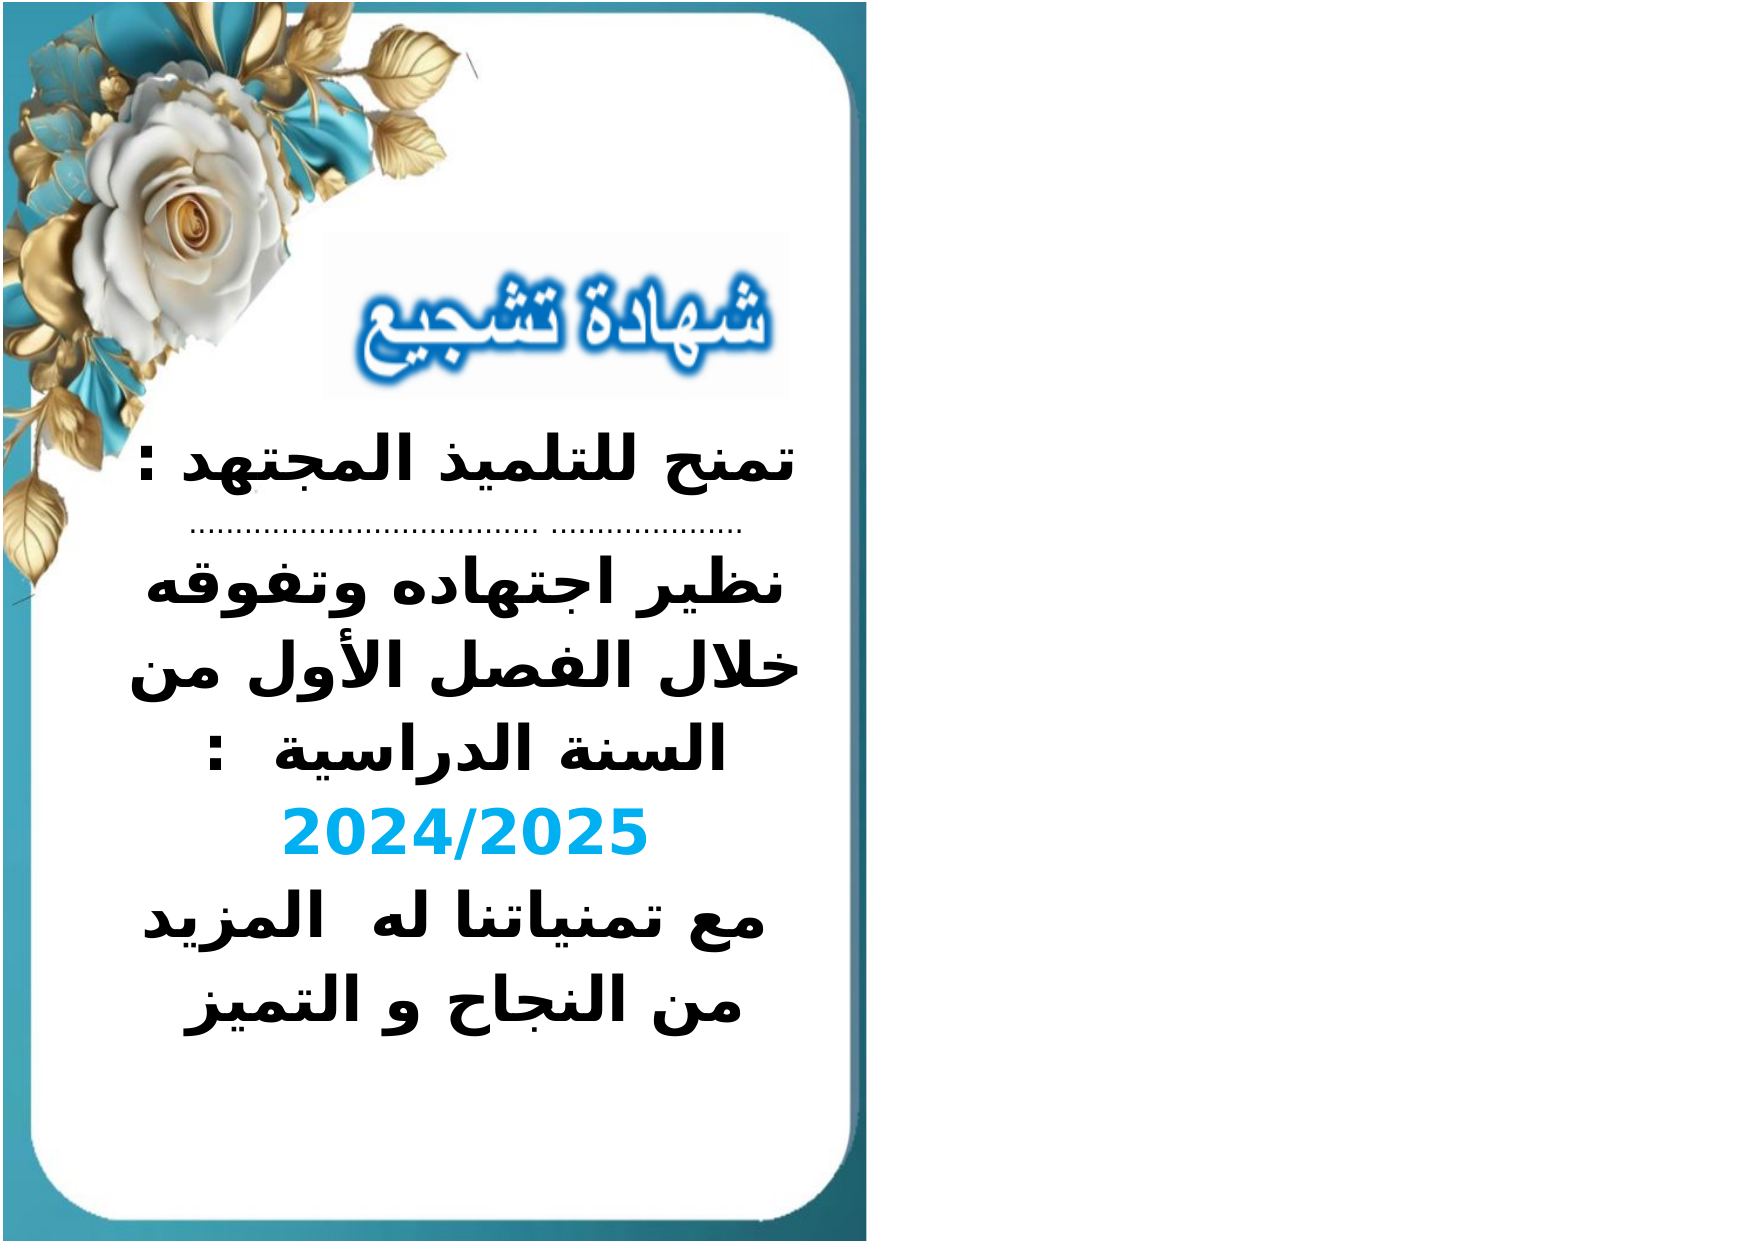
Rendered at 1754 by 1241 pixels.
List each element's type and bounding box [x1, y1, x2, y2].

picture [3, 2, 867, 1241]
